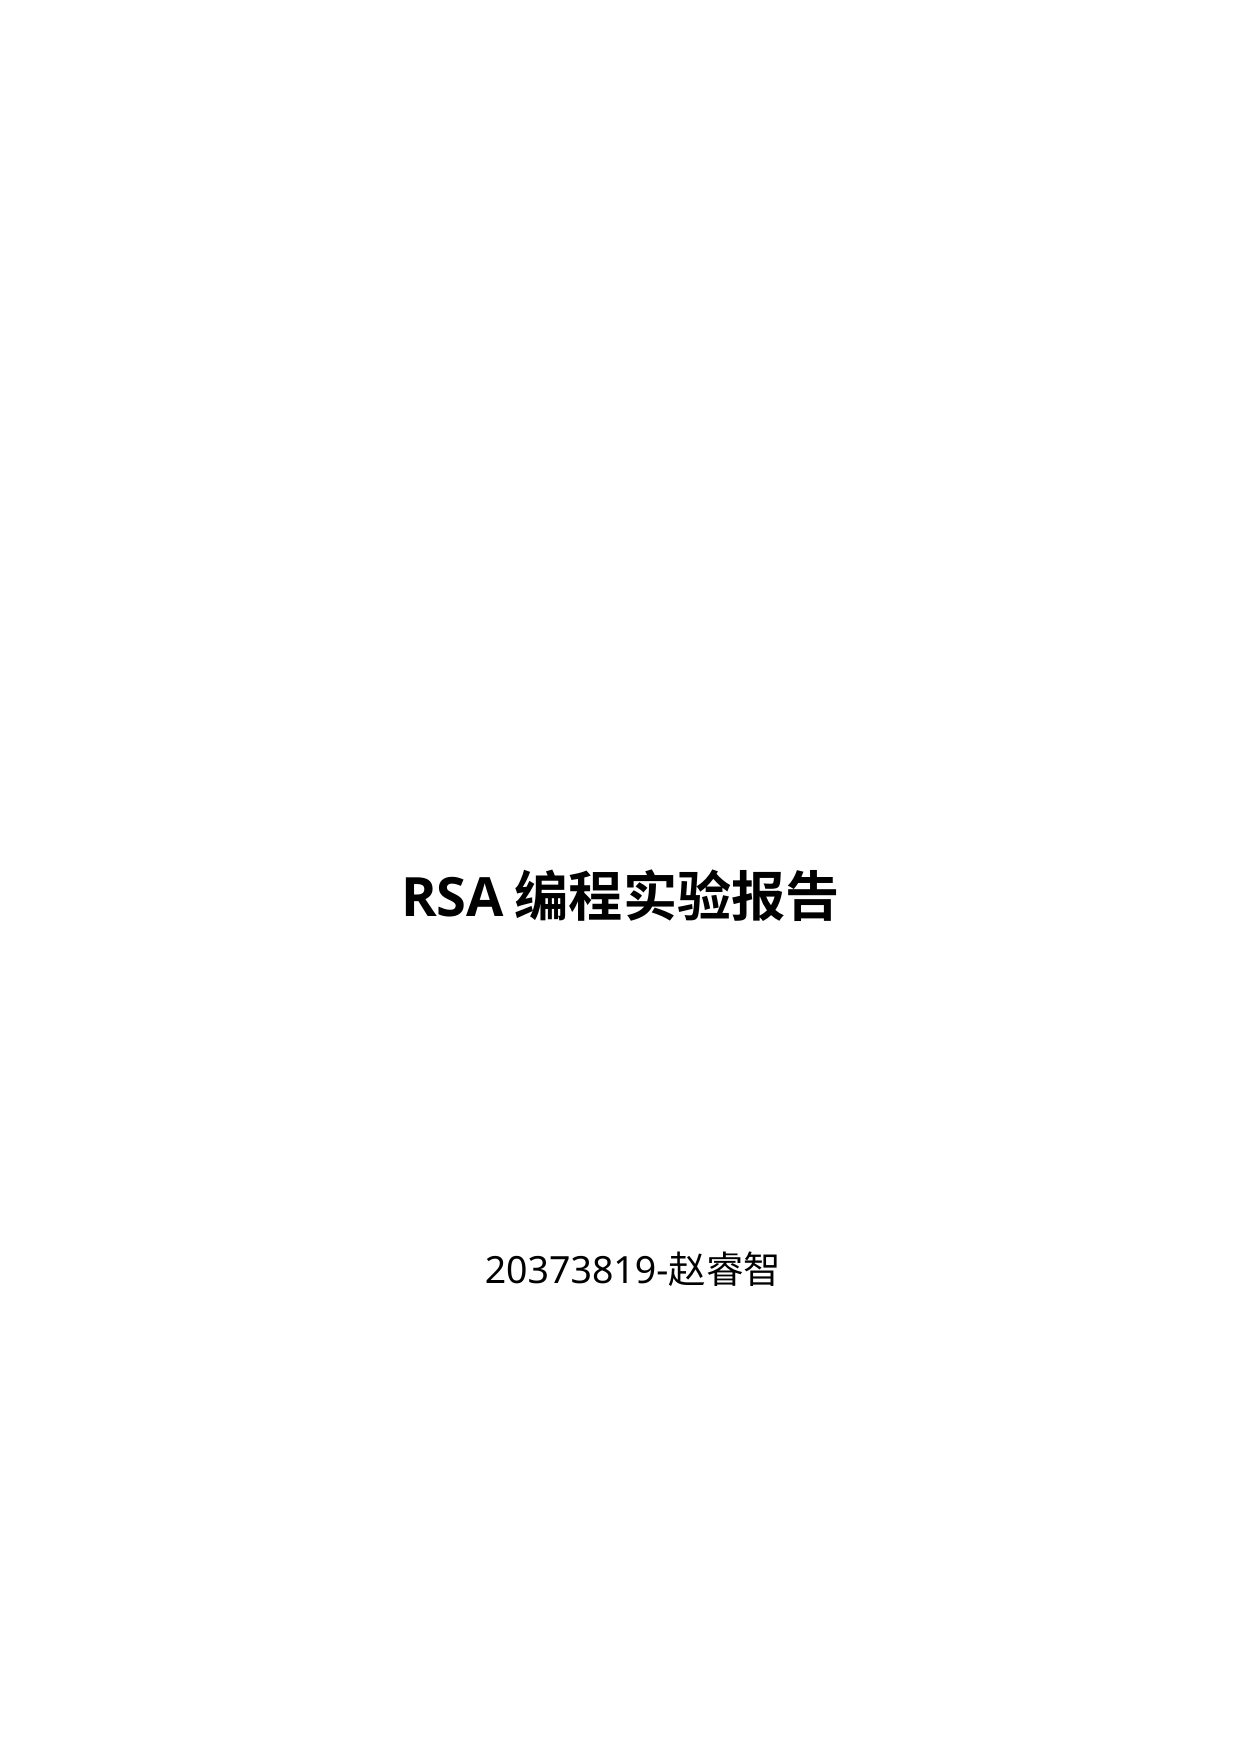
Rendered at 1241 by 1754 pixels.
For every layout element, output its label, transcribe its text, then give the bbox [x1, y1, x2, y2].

text RSA编程实验报告 [187, 844, 1053, 942]
text 20373819-赵睿智 [319, 1234, 903, 1299]
